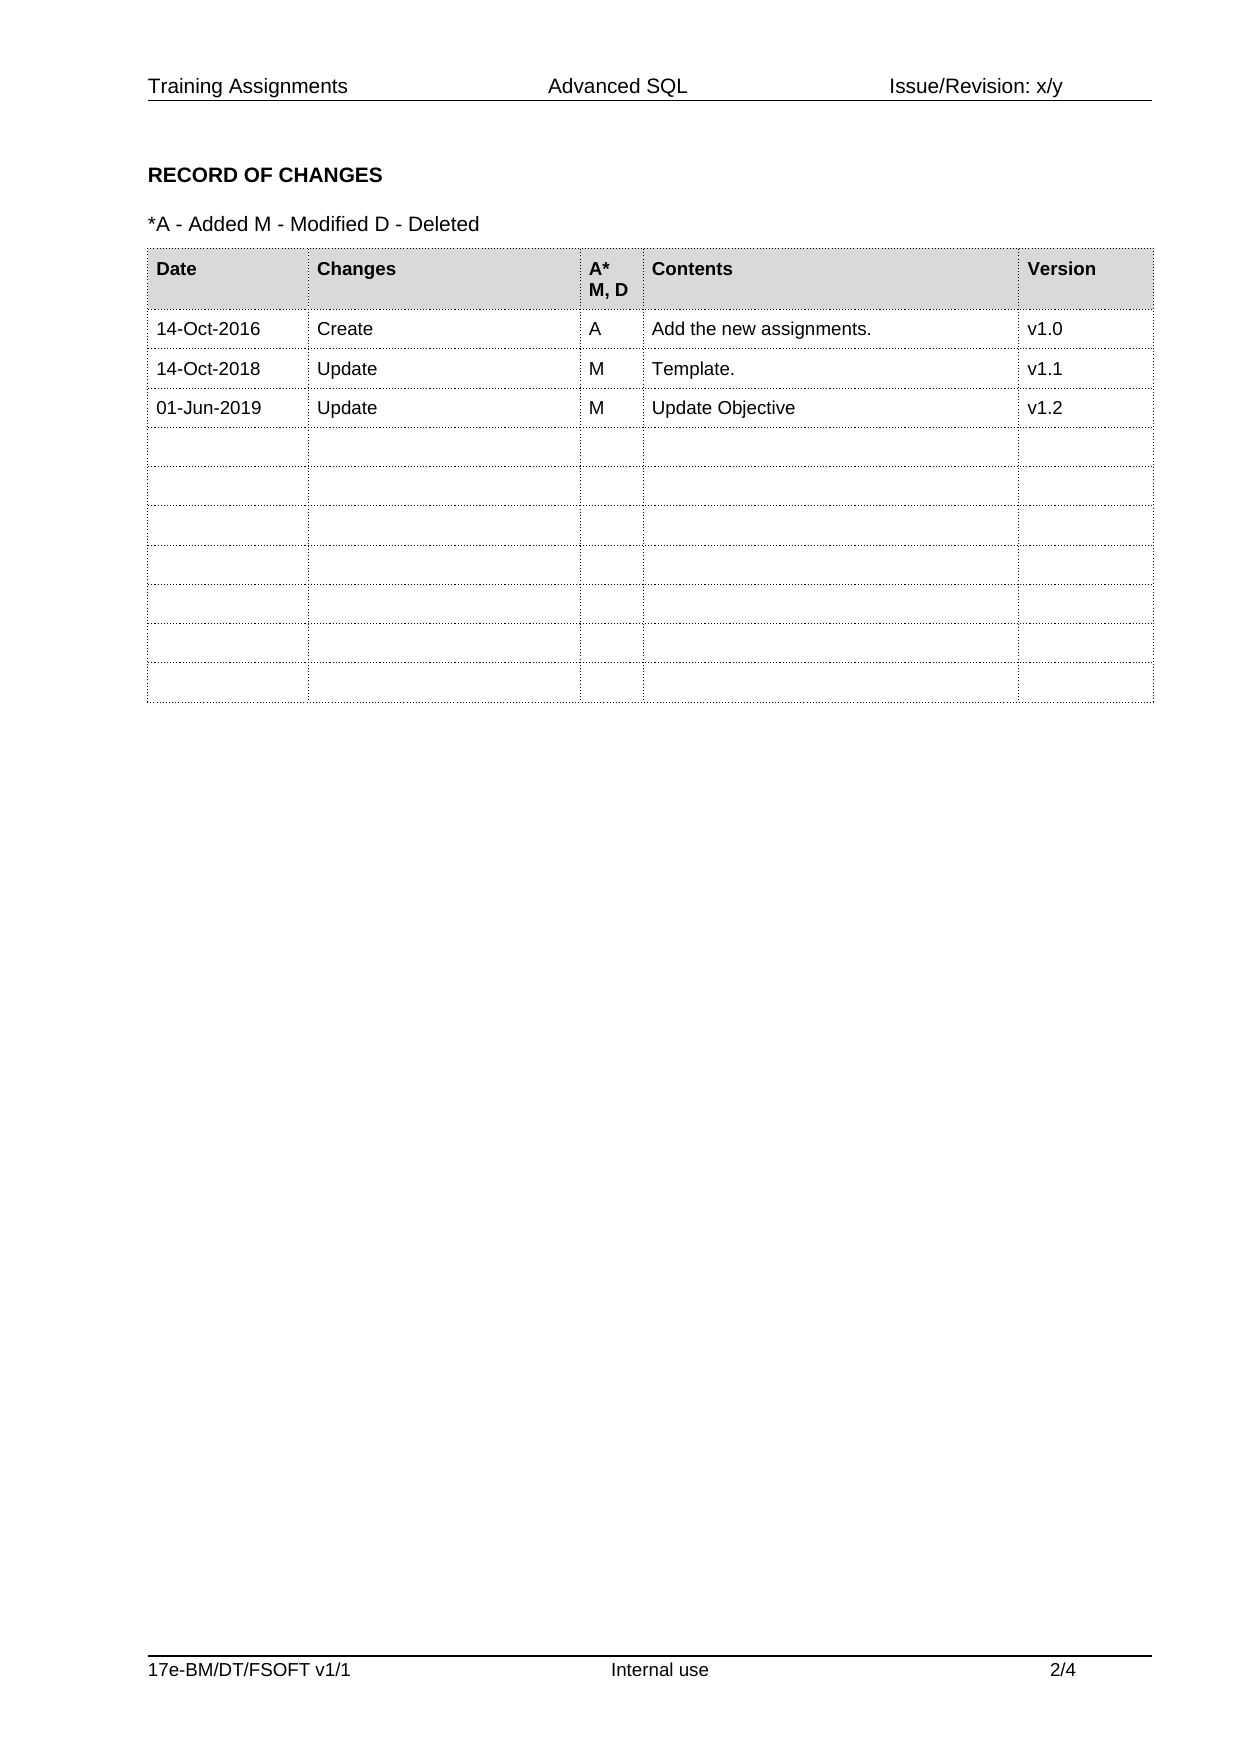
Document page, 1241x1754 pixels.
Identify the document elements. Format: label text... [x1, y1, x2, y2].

table_header Version [1019, 248, 1154, 309]
table_cell [1019, 545, 1154, 584]
table_cell [309, 623, 580, 662]
table_cell Template. [643, 348, 1019, 387]
table_cell Create [309, 309, 580, 348]
table_cell M [580, 388, 643, 427]
table_cell [309, 545, 580, 584]
table_header Changes [309, 248, 580, 309]
table_cell [643, 427, 1019, 466]
table_cell v1.2 [1019, 388, 1154, 427]
table_cell [1019, 505, 1154, 544]
text RECORD OF CHANGES [148, 163, 1152, 187]
table_cell v1.1 [1019, 348, 1154, 387]
table_cell Update [309, 388, 580, 427]
table_cell [148, 466, 308, 505]
table_cell [580, 466, 643, 505]
table_cell [148, 623, 308, 662]
table_cell [309, 466, 580, 505]
table_cell Update [309, 348, 580, 387]
table_cell [148, 505, 308, 544]
table_cell 14-Oct-2016 [148, 309, 308, 348]
table_cell [309, 427, 580, 466]
table_cell [580, 584, 643, 623]
table_cell [580, 623, 643, 662]
table_cell [309, 584, 580, 623]
table_cell [148, 662, 308, 702]
table_cell [643, 662, 1019, 702]
table_cell [148, 545, 308, 584]
table_cell [580, 662, 643, 702]
text *A - Added M - Modified D - Deleted [148, 212, 1152, 236]
table_cell [643, 623, 1019, 662]
table_cell [148, 584, 308, 623]
table_cell 01-Jun-2019 [148, 388, 308, 427]
table_cell [309, 505, 580, 544]
table_cell [580, 505, 643, 544]
table_cell v1.0 [1019, 309, 1154, 348]
table_cell [1019, 584, 1154, 623]
table_header Contents [643, 248, 1019, 309]
table_cell [643, 466, 1019, 505]
table_cell [1019, 466, 1154, 505]
table_cell [1019, 427, 1154, 466]
table_cell A [580, 309, 643, 348]
table_cell [1019, 662, 1154, 702]
table_cell [1019, 623, 1154, 662]
table_cell 14-Oct-2018 [148, 348, 308, 387]
table_cell [580, 545, 643, 584]
table_cell [580, 427, 643, 466]
table_cell [148, 427, 308, 466]
table_cell Add the new assignments. [643, 309, 1019, 348]
table_header A* M, D [580, 248, 643, 309]
table_cell [309, 662, 580, 702]
table_cell M [580, 348, 643, 387]
table_cell [643, 584, 1019, 623]
table_cell [643, 505, 1019, 544]
table_header Date [148, 248, 308, 309]
table_cell Update Objective [643, 388, 1019, 427]
table_cell [643, 545, 1019, 584]
